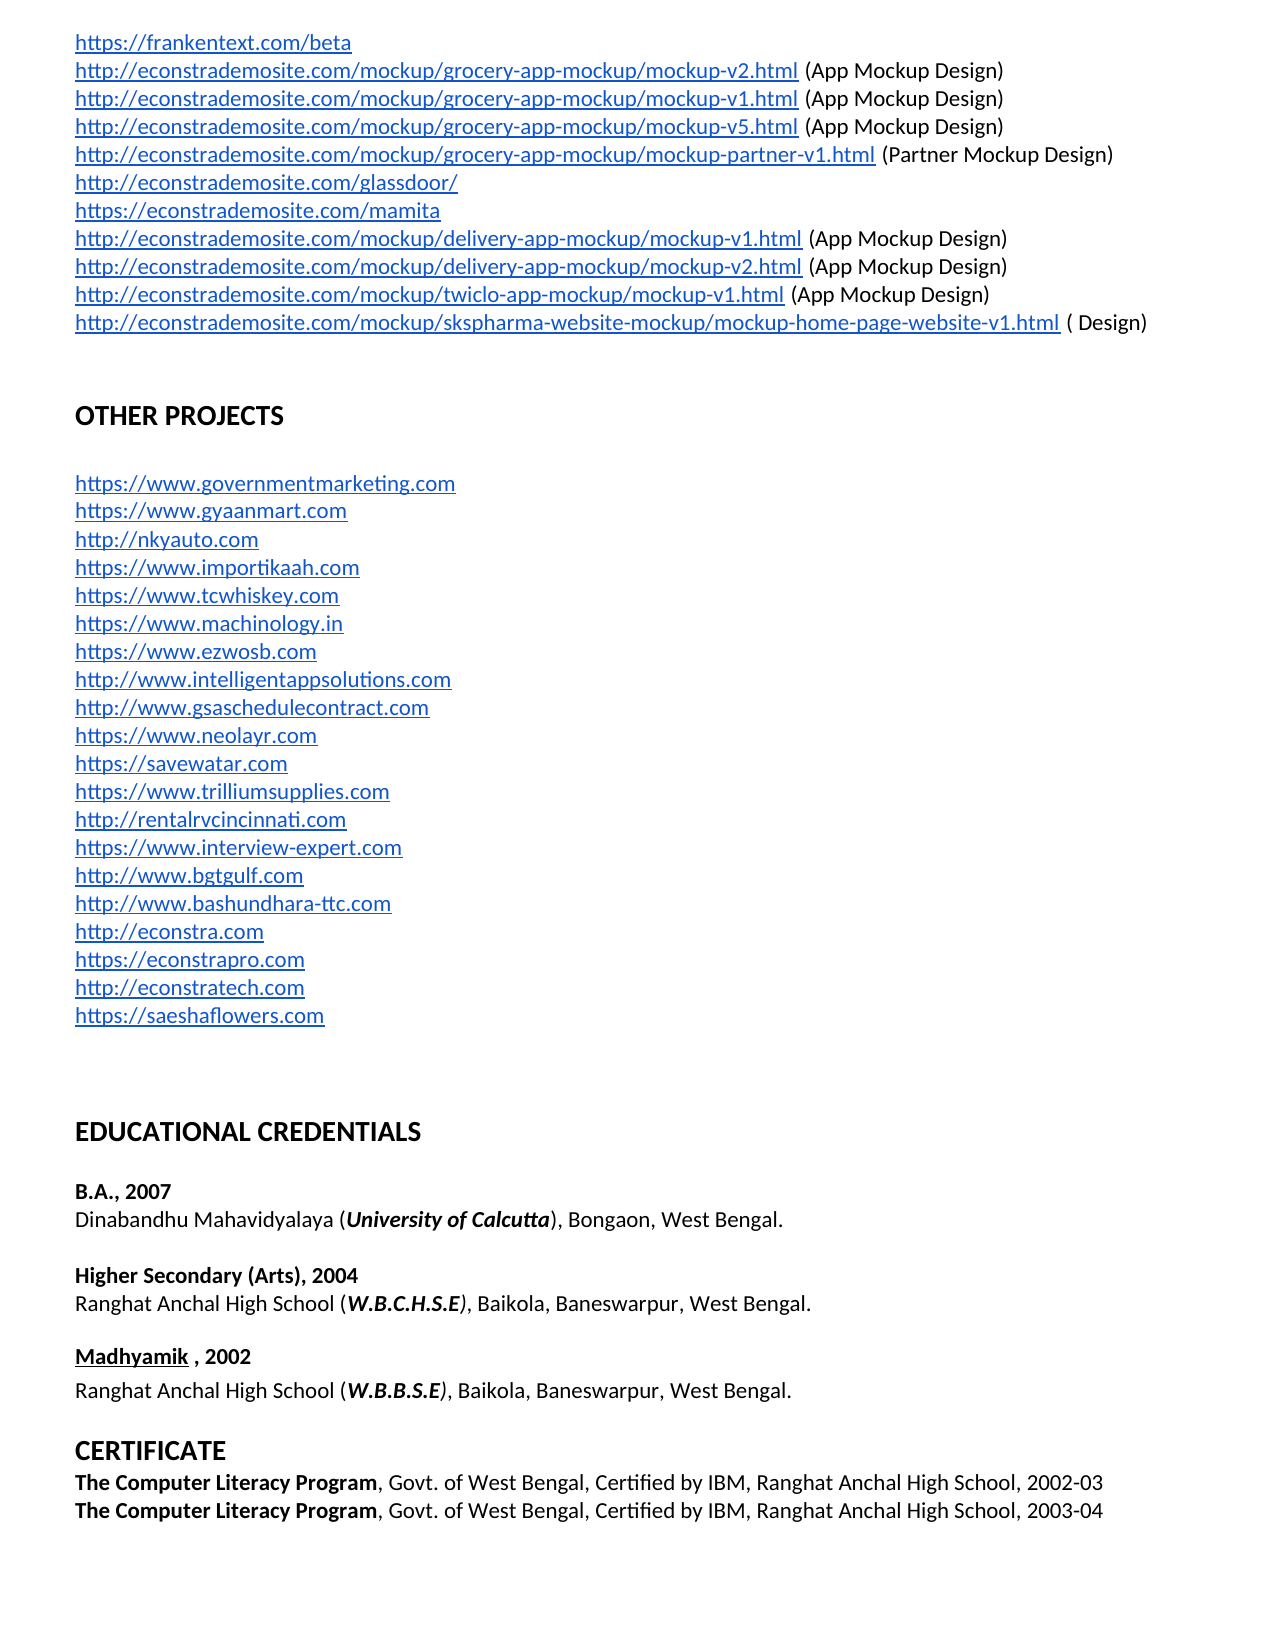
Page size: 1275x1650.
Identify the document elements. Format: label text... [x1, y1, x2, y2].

text http://www.bgtgulf.com [75, 861, 1200, 889]
text OTHER PROJECTS [75, 397, 1200, 433]
text https://www.importikaah.com [75, 553, 1200, 581]
text CERTIFICATE [75, 1432, 1200, 1468]
text https://www.ezwosb.com [75, 637, 1200, 665]
text http://econstrademosite.com/mockup/twiclo-app-mockup/mockup-v1.html (App Mockup Design) [75, 280, 1200, 308]
text https://www.gyaanmart.com [75, 497, 1200, 525]
text http://econstrademosite.com/glassdoor/ [75, 168, 1200, 196]
text http://econstratech.com [75, 973, 1200, 1001]
text http://www.gsaschedulecontract.com [75, 693, 1200, 721]
text https://www.tcwhiskey.com [75, 581, 1200, 609]
text https://www.interview-expert.com [75, 833, 1200, 861]
text http://nkyauto.com [75, 525, 1200, 553]
text https://econstrapro.com [75, 945, 1200, 973]
text http://econstrademosite.com/mockup/grocery-app-mockup/mockup-v2.html (App Mockup Design) [75, 56, 1200, 84]
text https://www.machinology.in [75, 609, 1200, 637]
text Ranghat Anchal High School (W.B.C.H.S.E), Baikola, Baneswarpur, West Bengal. [75, 1289, 1200, 1317]
text https://www.trilliumsupplies.com [75, 777, 1200, 805]
text https://www.governmentmarketing.com [75, 469, 1200, 497]
text https://www.neolayr.com [75, 721, 1200, 749]
text http://econstra.com [75, 917, 1200, 945]
text http://econstrademosite.com/mockup/skspharma-website-mockup/mockup-home-page-website-v1.html ( Design) [75, 308, 1200, 336]
text EDUCATIONAL CREDENTIALS [75, 1113, 1200, 1149]
text B.A., 2007 [75, 1177, 1200, 1205]
text http://econstrademosite.com/mockup/grocery-app-mockup/mockup-v5.html (App Mockup Design) [75, 112, 1200, 140]
text Higher Secondary (Arts), 2004 [75, 1261, 1200, 1289]
text https://frankentext.com/beta [75, 28, 1200, 56]
text Ranghat Anchal High School (W.B.B.S.E), Baikola, Baneswarpur, West Bengal. [75, 1376, 1200, 1404]
text http://econstrademosite.com/mockup/grocery-app-mockup/mockup-v1.html (App Mockup Design) [75, 84, 1200, 112]
text The Computer Literacy Program, Govt. of West Bengal, Certified by IBM, Ranghat Anchal High School, 2002-03 [75, 1468, 1200, 1496]
subtitle Madhyamik , 2002 [75, 1342, 1200, 1370]
text https://econstrademosite.com/mamita [75, 196, 1200, 224]
text http://rentalrvcincinnati.com [75, 805, 1200, 833]
text http://econstrademosite.com/mockup/delivery-app-mockup/mockup-v1.html (App Mockup Design) [75, 224, 1200, 252]
text http://econstrademosite.com/mockup/delivery-app-mockup/mockup-v2.html (App Mockup Design) [75, 252, 1200, 280]
text http://econstrademosite.com/mockup/grocery-app-mockup/mockup-partner-v1.html (Partner Mockup Design) [75, 140, 1200, 168]
text The Computer Literacy Program, Govt. of West Bengal, Certified by IBM, Ranghat Anchal High School, 2003-04 [75, 1496, 1200, 1524]
text http://www.bashundhara-ttc.com [75, 889, 1200, 917]
text Dinabandhu Mahavidyalaya (University of Calcutta), Bongaon, West Bengal. [75, 1205, 1200, 1233]
text https://savewatar.com [75, 749, 1200, 777]
text http://www.intelligentappsolutions.com [75, 665, 1200, 693]
text https://saeshaflowers.com [75, 1001, 1200, 1029]
